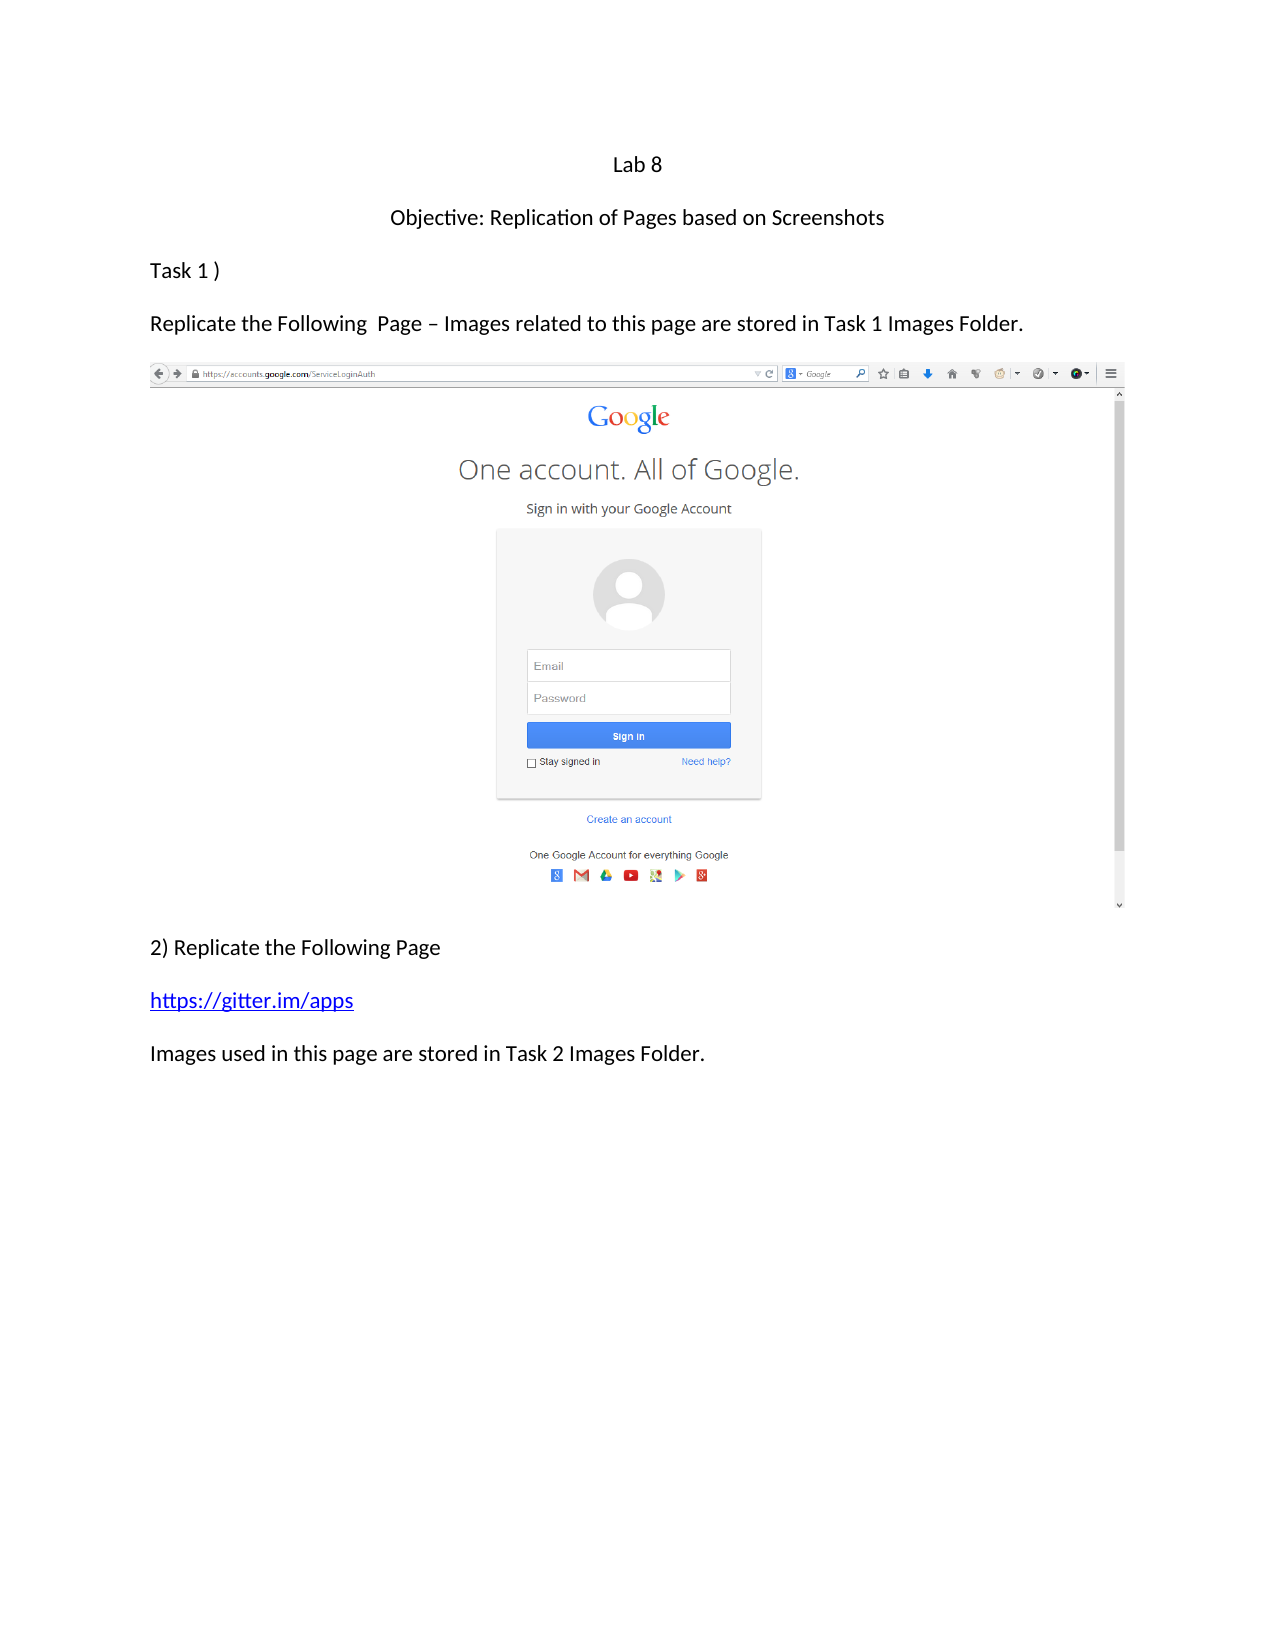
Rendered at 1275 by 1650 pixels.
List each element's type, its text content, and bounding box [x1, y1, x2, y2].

text Objective: Replication of Pages based on Screenshots [150, 203, 1125, 231]
picture [150, 362, 1125, 908]
text Task 1 ) [150, 256, 1125, 284]
text Replicate the Following Page – Images related to this page are stored in Task 1 Images Folder. [150, 309, 1125, 337]
text 2) Replicate the Following Page [150, 933, 1125, 961]
text Lab 8 [150, 150, 1125, 178]
text https://gitter.im/apps [150, 986, 1125, 1014]
text Images used in this page are stored in Task 2 Images Folder. [150, 1039, 1125, 1067]
